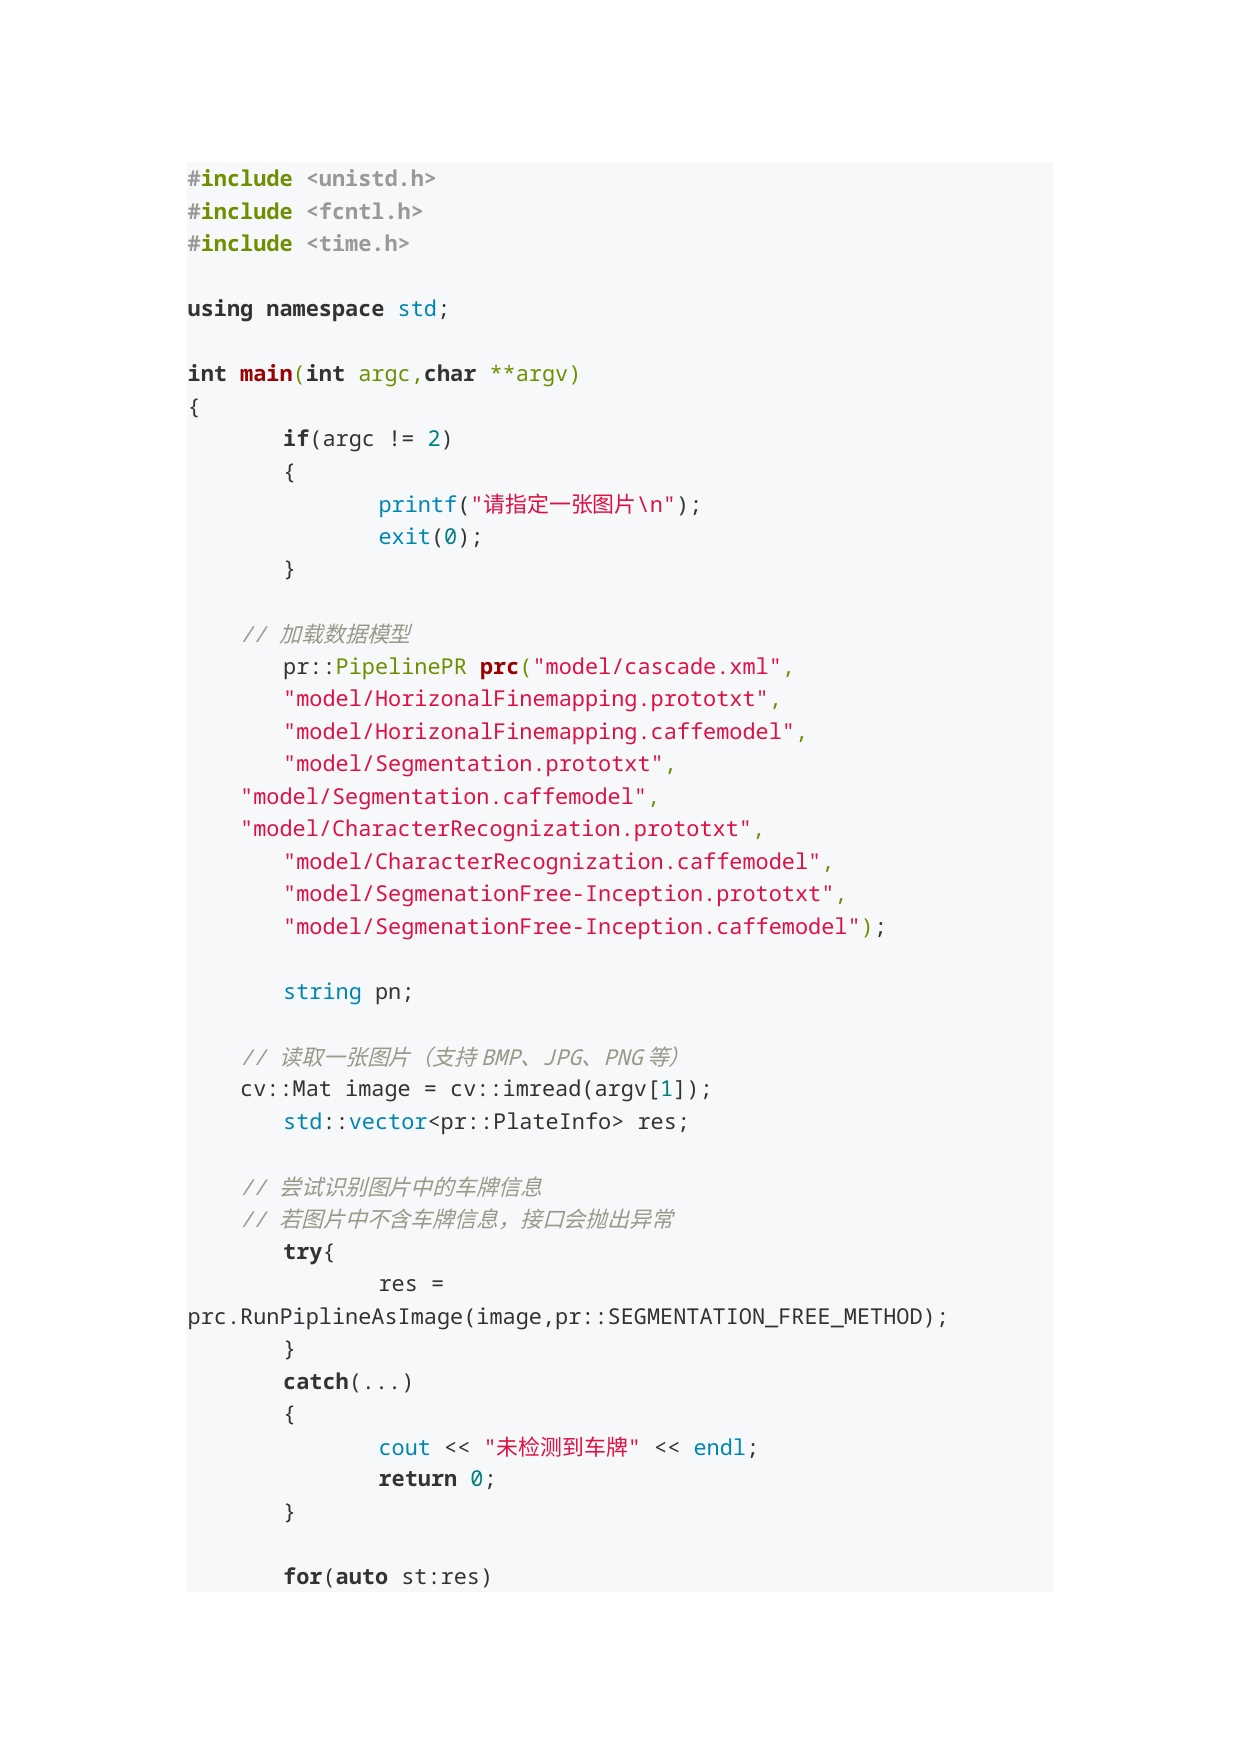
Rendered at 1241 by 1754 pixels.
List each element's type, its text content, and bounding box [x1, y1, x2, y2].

text printf("请指定一张图片\n"); [187, 487, 1053, 519]
text try{ [187, 1234, 1053, 1267]
text using namespace std; [187, 292, 1053, 324]
text for(auto st:res) [187, 1559, 1053, 1592]
text res = prc.RunPiplineAsImage(image,pr::SEGMENTATION_FREE_METHOD); [187, 1267, 1053, 1332]
text "model/Segmentation.prototxt", [187, 747, 1053, 779]
text } [187, 552, 1053, 584]
text string pn; [187, 974, 1053, 1007]
text // 加载数据模型 [187, 617, 1053, 649]
text cout << "未检测到车牌" << endl; [187, 1429, 1053, 1462]
text "model/HorizonalFinemapping.caffemodel", [187, 714, 1053, 747]
text { [187, 454, 1053, 487]
text return 0; [187, 1462, 1053, 1494]
text } [187, 1332, 1053, 1364]
text "model/SegmenationFree-Inception.caffemodel"); [187, 909, 1053, 942]
text // 尝试识别图片中的车牌信息 [187, 1169, 1053, 1202]
text } [187, 1494, 1053, 1527]
text int main(int argc,char **argv) [187, 357, 1053, 389]
text #include <unistd.h> [187, 162, 1053, 194]
text #include <fcntl.h> [187, 194, 1053, 227]
text { [187, 1397, 1053, 1429]
text "model/CharacterRecognization.caffemodel", [187, 844, 1053, 877]
text if(argc != 2) [187, 422, 1053, 454]
text std::vector<pr::PlateInfo> res; [187, 1104, 1053, 1137]
text cv::Mat image = cv::imread(argv[1]); [187, 1072, 1053, 1104]
text "model/CharacterRecognization.prototxt", [187, 812, 1053, 844]
text #include <time.h> [187, 227, 1053, 259]
text "model/HorizonalFinemapping.prototxt", [187, 682, 1053, 714]
text "model/Segmentation.caffemodel", [187, 779, 1053, 812]
text // 读取一张图片（支持BMP、JPG、PNG等） [187, 1039, 1053, 1072]
text { [187, 389, 1053, 422]
text pr::PipelinePR prc("model/cascade.xml", [187, 649, 1053, 682]
text // 若图片中不含车牌信息，接口会抛出异常 [187, 1202, 1053, 1234]
text exit(0); [187, 519, 1053, 552]
text "model/SegmenationFree-Inception.prototxt", [187, 877, 1053, 909]
text catch(...) [187, 1364, 1053, 1397]
